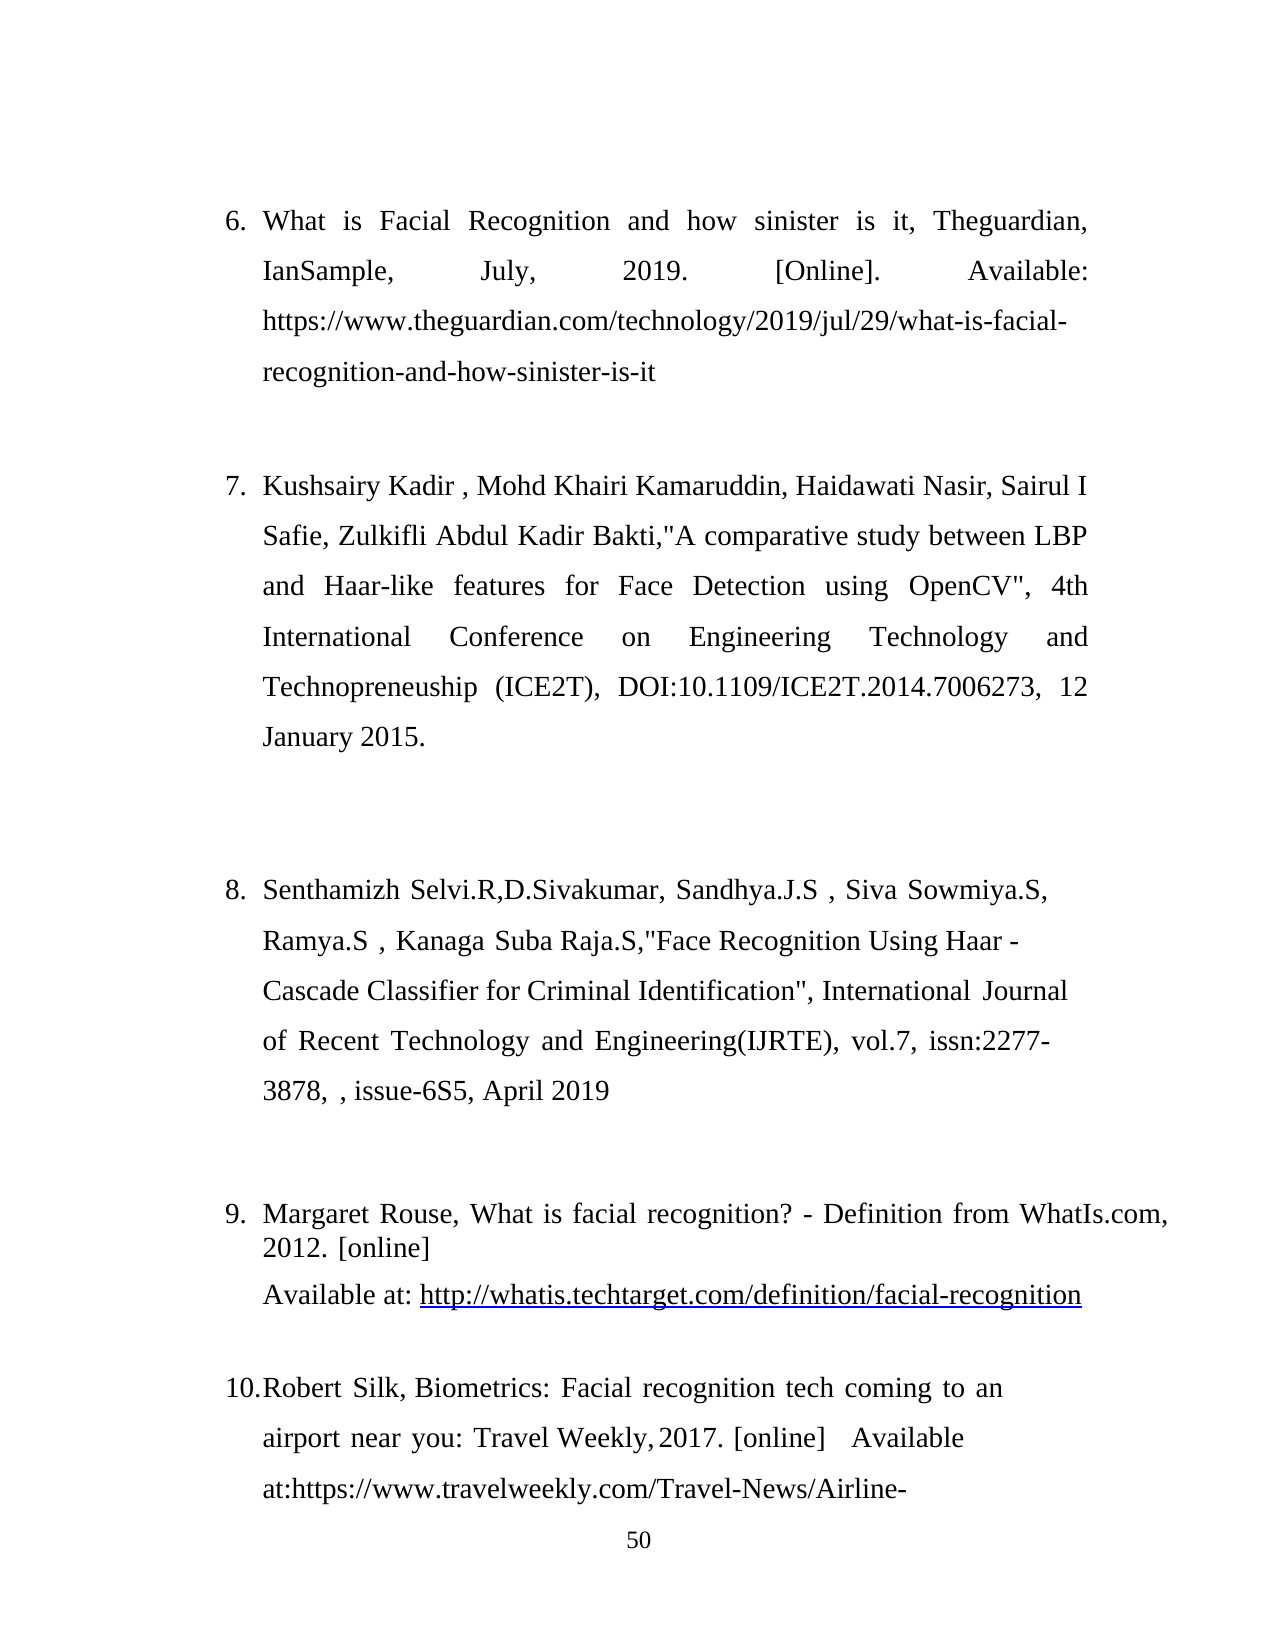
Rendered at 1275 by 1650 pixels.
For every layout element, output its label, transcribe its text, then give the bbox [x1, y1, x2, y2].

list Margaret Rouse, What is facial recognition? - Definition from WhatIs.com, 2012. [online] [225, 1197, 1223, 1264]
text Available at: http://whatis.techtarget.com/definition/facial-recognition [262, 1277, 1223, 1310]
list Robert Silk, Biometrics: Facial recognition tech coming to an airport near you: Travel Weekly, 2017. [online] Available at:https://www.travelweekly.com/Travel-News/Airline- [225, 1370, 1088, 1504]
list Kushsairy Kadir , Mohd Khairi Kamaruddin, Haidawati Nasir, Sairul I Safie, Zulkifli Abdul Kadir Bakti,"A comparative study between LBP and Haar-like features for Face Detection using OpenCV", 4th International Conference on Engineering Technology and Technopreneuship (ICE2T), DOI:10.1109/ICE2T.2014.7006273, 12 January 2015. [225, 468, 1088, 753]
list Senthamizh Selvi.R,D.Sivakumar, Sandhya.J.S , Siva Sowmiya.S, Ramya.S , Kanaga Suba Raja.S,"Face Recognition Using Haar - Cascade Classifier for Criminal Identification", International Journal of Recent Technology and Engineering(IJRTE), vol.7, issn:2277-3878, , issue-6S5, April 2019 [225, 872, 1089, 1107]
list What is Facial Recognition and how sinister is it, Theguardian, IanSample, July, 2019. [Online]. Available: https://www.theguardian.com/technology/2019/jul/29/what-is-facial- recognition-and-how-sinister-is-it [225, 203, 1089, 387]
